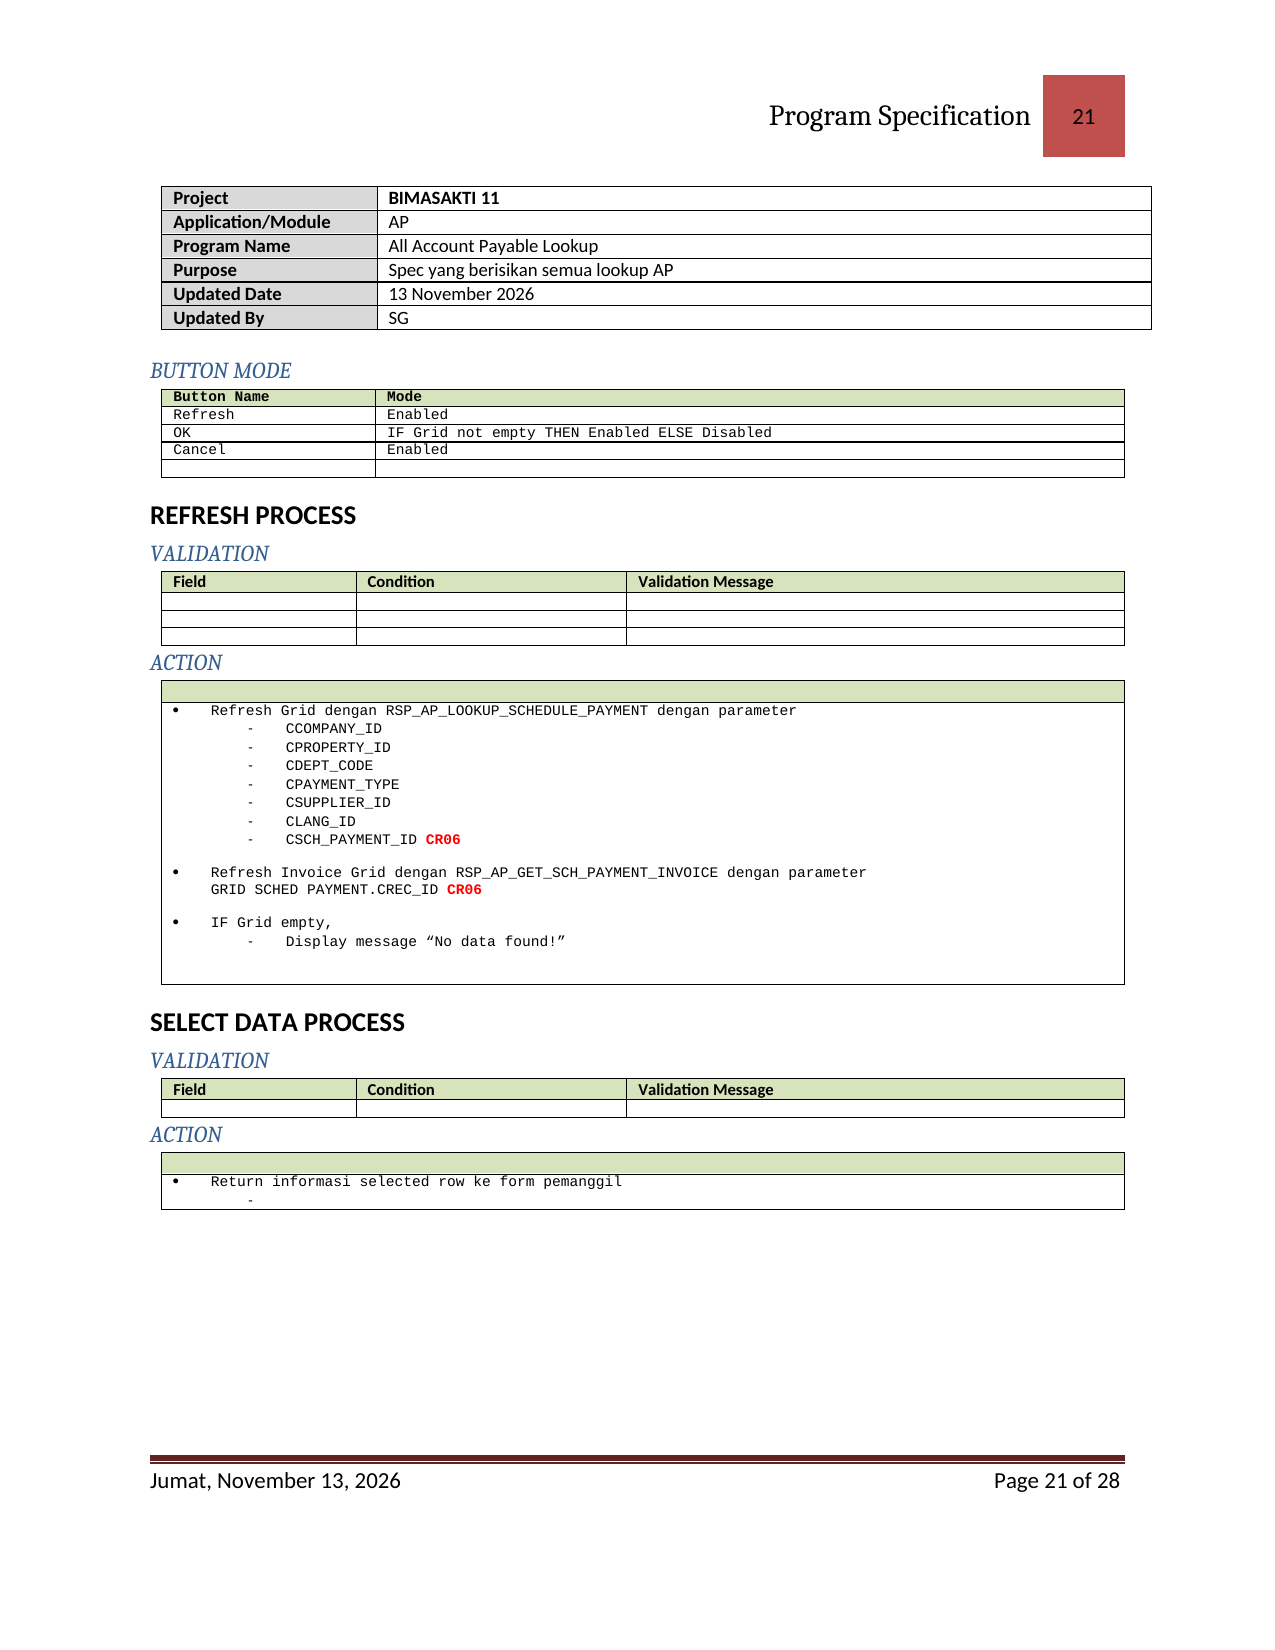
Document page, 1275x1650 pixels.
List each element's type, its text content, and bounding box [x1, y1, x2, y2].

table_header Mode [376, 390, 1124, 406]
table_cell Enabled [376, 407, 1124, 424]
table_cell Refresh Grid dengan RSP_AP_LOOKUP_SCHEDULE_PAYMENT dengan parameter CCOMPANY_ID CPROPERTY_ID CDEPT_CODE CPAYMENT_TYPE CSUPPLIER_ID CLANG_ID CSCH_PAYMENT_ID CR06 Refresh Invoice Grid dengan RSP_AP_GET_SCH_PAYMENT_INVOICE dengan parameter GRID SCHED PAYMENT.CREC_ID CR06 IF Grid empty, Display message “No data found!” [162, 703, 1124, 983]
table_cell [357, 593, 626, 610]
table_cell [357, 628, 626, 645]
table_header Condition [357, 1079, 626, 1099]
table_cell [162, 611, 356, 627]
table_cell [357, 1100, 626, 1117]
table_cell IF Grid not empty THEN Enabled ELSE Disabled [376, 425, 1124, 441]
table_cell [162, 593, 356, 610]
table_header Validation Message [627, 572, 1124, 592]
table_header [162, 681, 1124, 702]
table_cell [162, 628, 356, 645]
table_cell Return informasi selected row ke form pemanggil [162, 1175, 1124, 1209]
subtitle ACTION [150, 650, 1125, 676]
table_cell [627, 611, 1124, 627]
table_cell [162, 1100, 356, 1117]
subtitle REFRESH PROCESS [150, 498, 1125, 531]
table_header [162, 1153, 1124, 1173]
table_header Validation Message [627, 1079, 1124, 1099]
table_cell Refresh [162, 407, 375, 424]
subtitle SELECT DATA PROCESS [150, 1005, 1125, 1038]
table_header Field [162, 572, 356, 592]
table_cell Enabled [376, 443, 1124, 459]
table_header Condition [357, 572, 626, 592]
table_cell [627, 628, 1124, 645]
table_header Button Name [162, 390, 375, 406]
subtitle ACTION [150, 1122, 1125, 1148]
table_cell OK [162, 425, 375, 441]
table_cell [627, 1100, 1124, 1117]
table_cell [627, 593, 1124, 610]
subtitle VALIDATION [150, 541, 1125, 567]
table_cell [376, 460, 1124, 477]
table_header Field [162, 1079, 356, 1099]
table_cell Cancel [162, 443, 375, 459]
subtitle BUTTON MODE [150, 358, 1125, 385]
table_cell [162, 460, 375, 477]
subtitle VALIDATION [150, 1047, 1125, 1074]
table_cell [357, 611, 626, 627]
